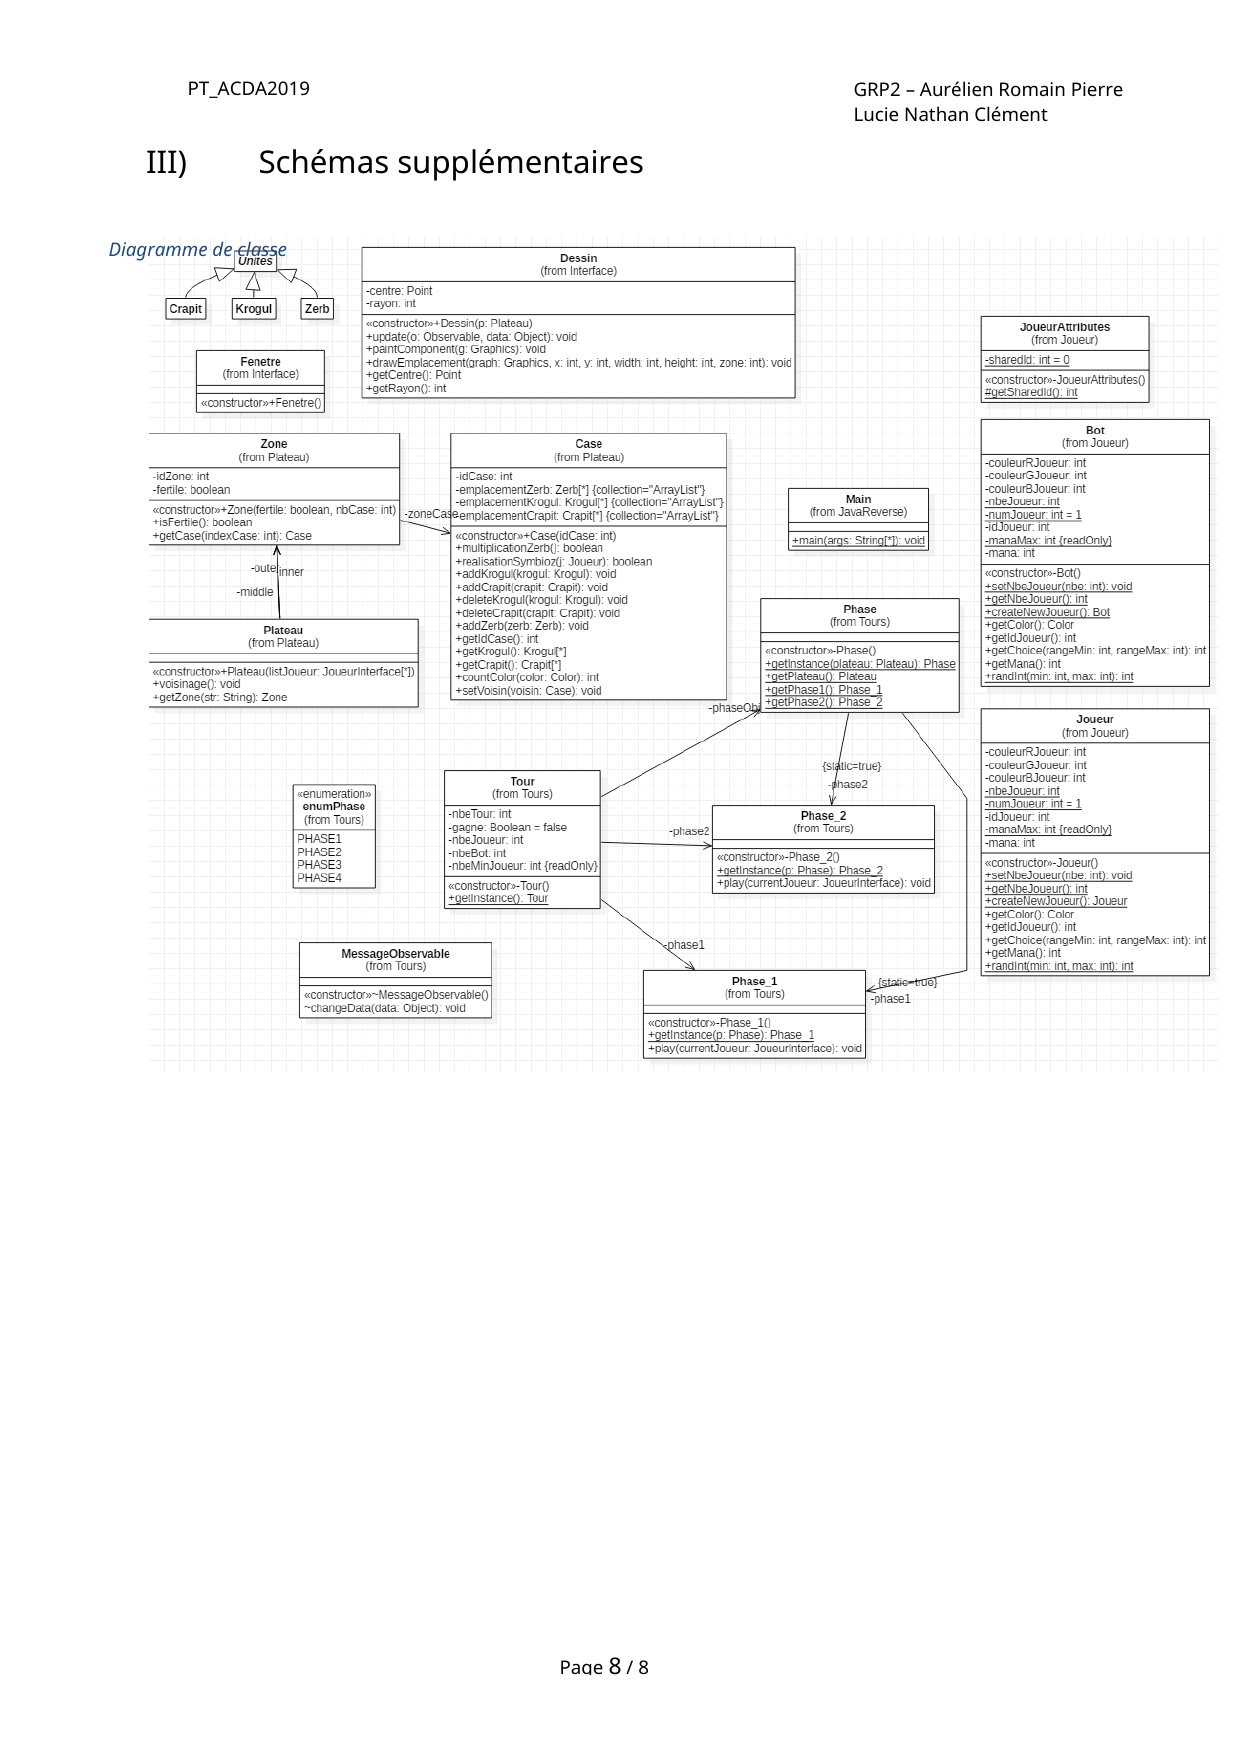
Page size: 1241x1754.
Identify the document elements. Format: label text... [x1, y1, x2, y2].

picture [149, 236, 1219, 1071]
subtitle Schémas supplémentaires [146, 139, 1178, 182]
